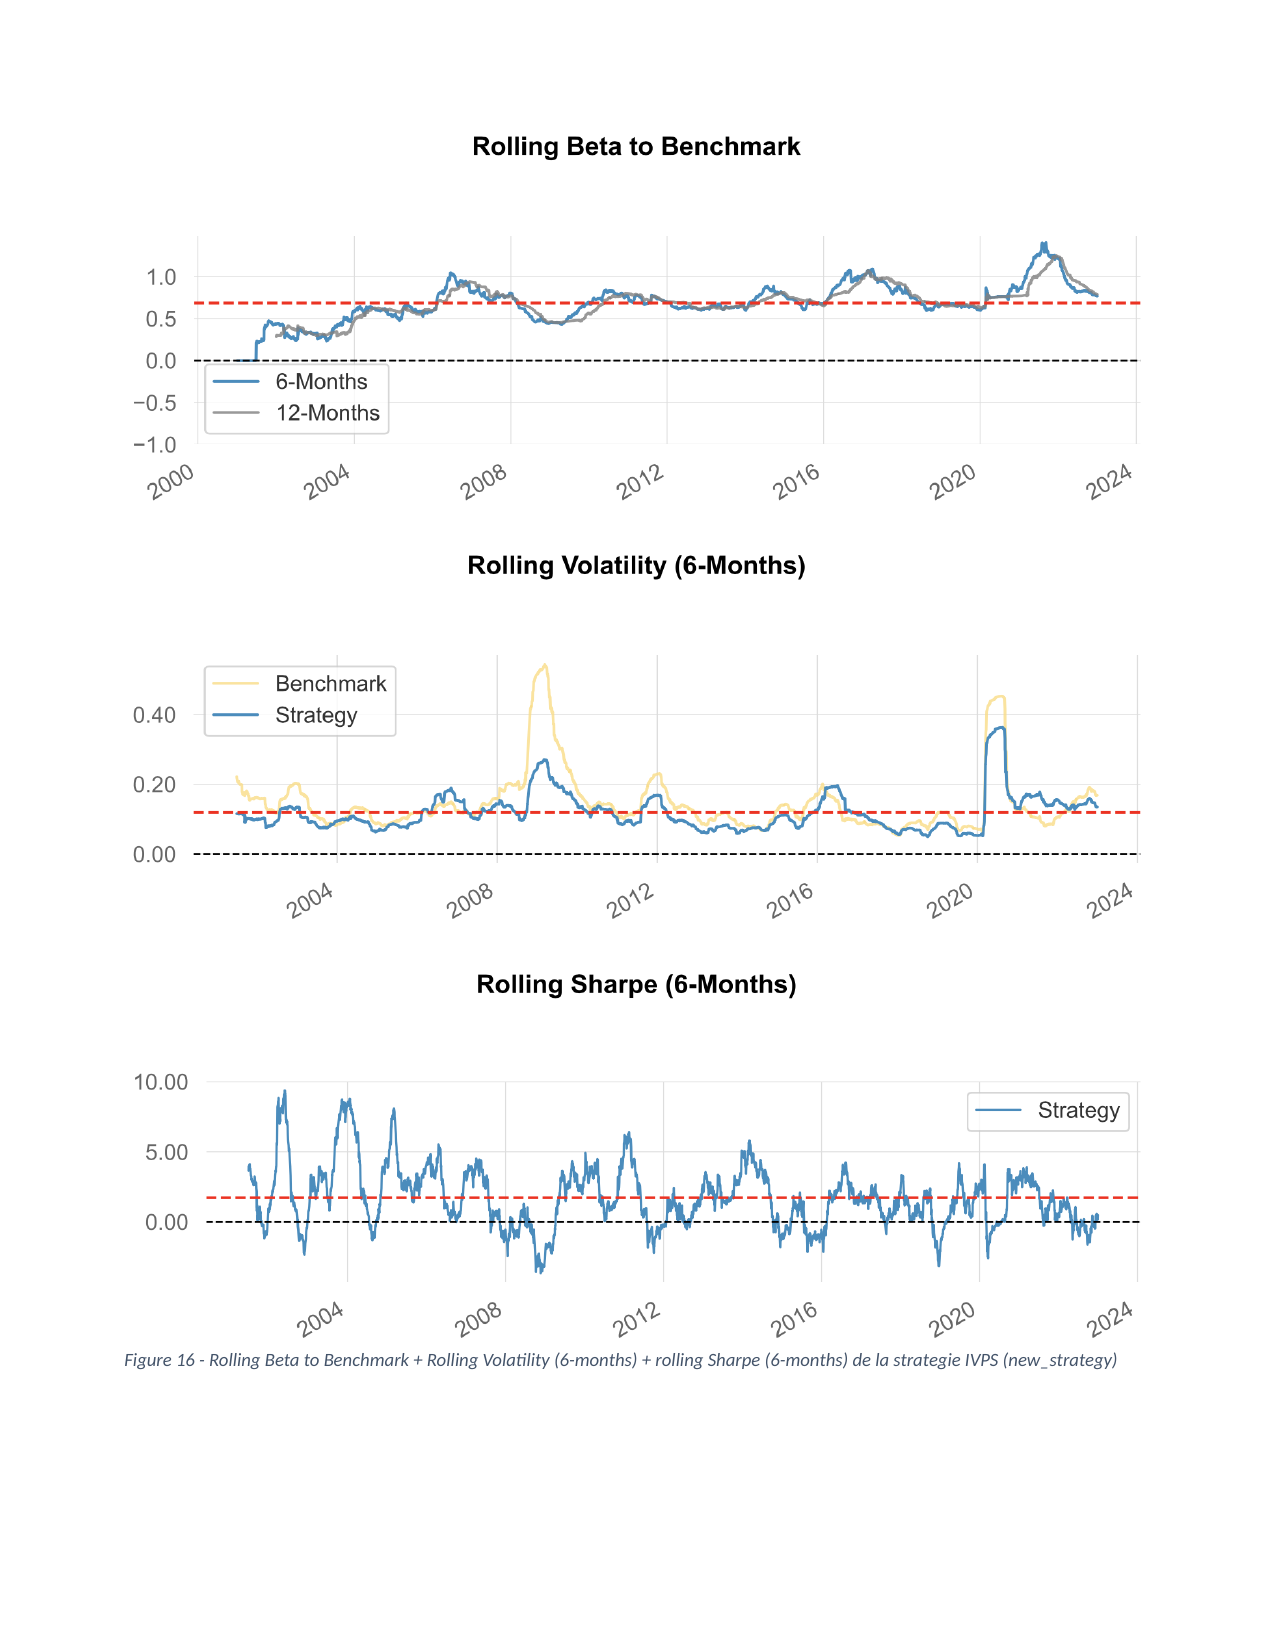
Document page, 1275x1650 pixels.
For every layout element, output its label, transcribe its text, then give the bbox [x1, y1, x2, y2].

text Figure 16 - Rolling Beta to Benchmark + Rolling Volatility (6-months) + rolling Sharpe (6-months) de la strategie IVPS (new_strategy) [124, 1348, 1151, 1371]
picture [124, 124, 1151, 1348]
